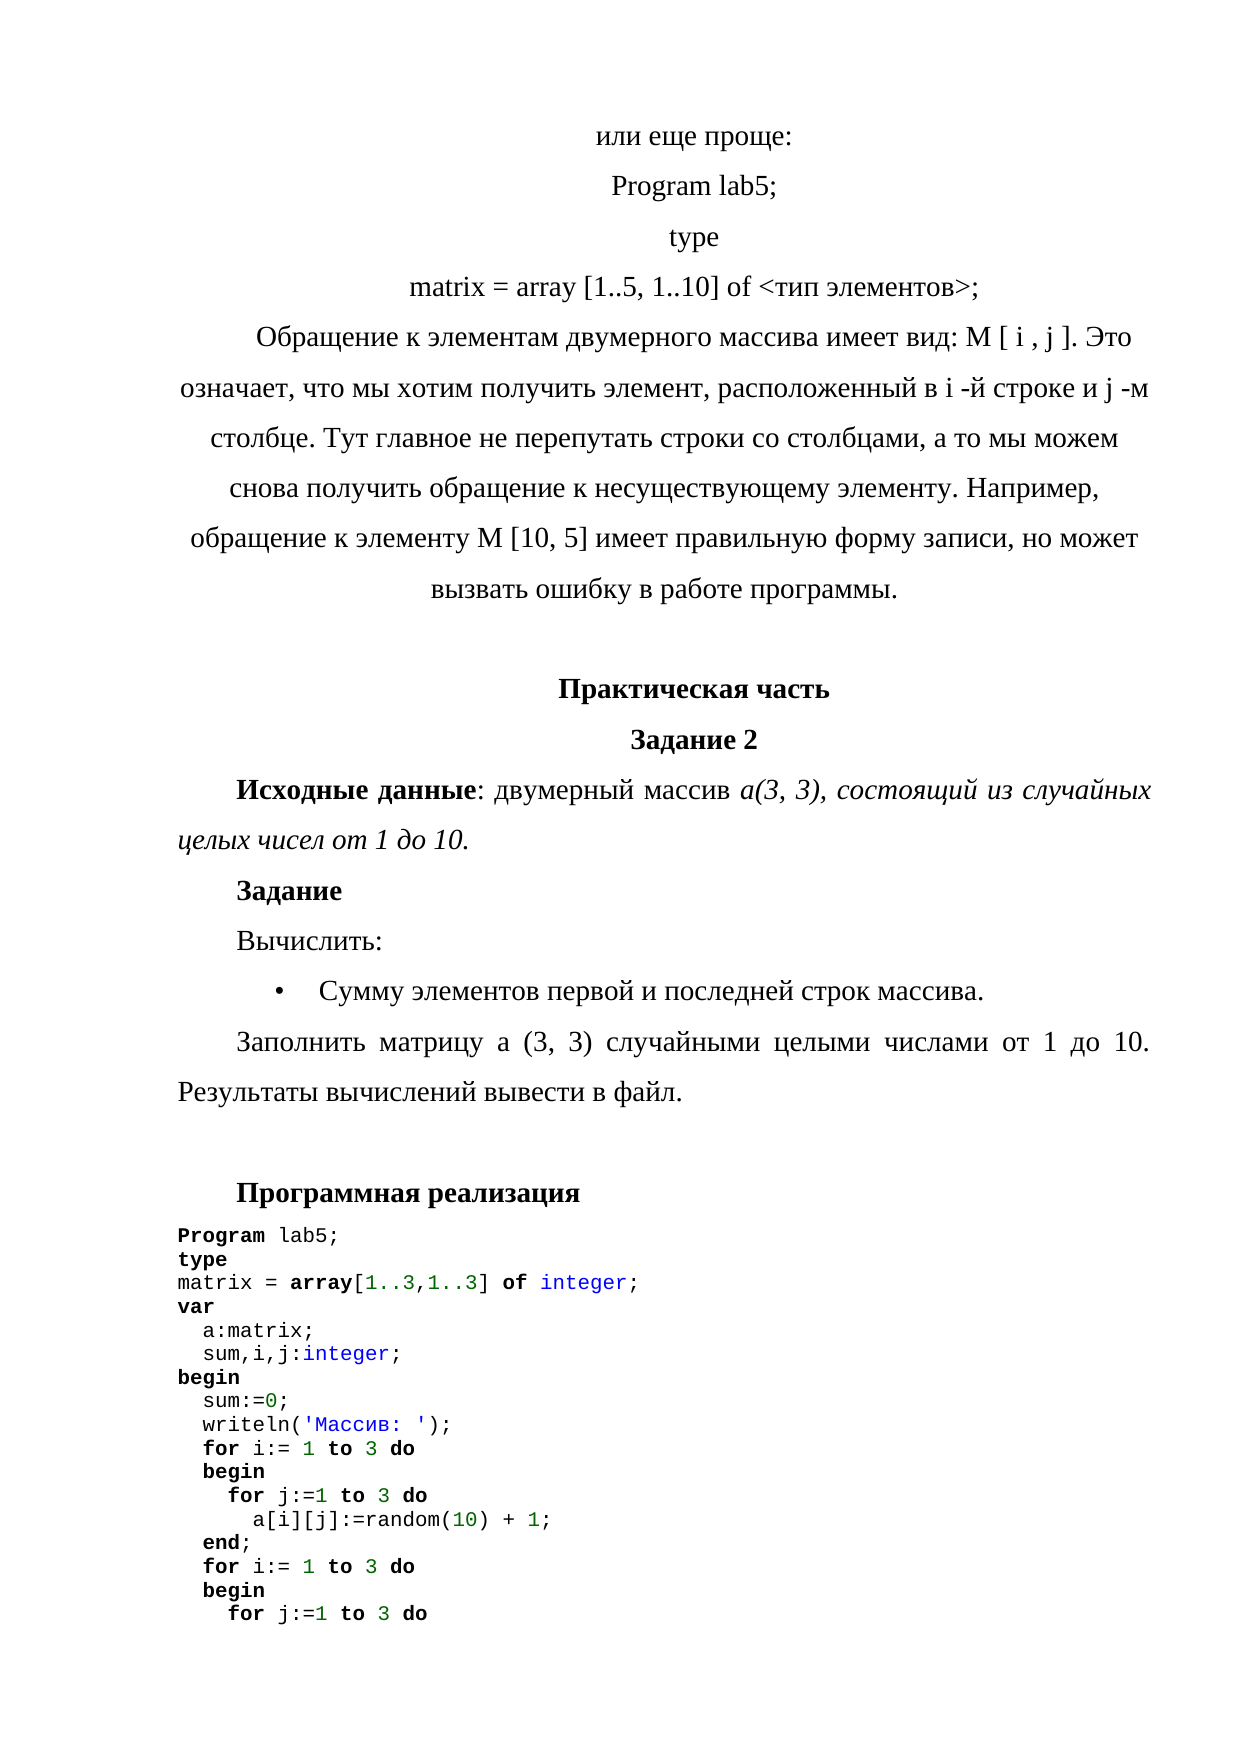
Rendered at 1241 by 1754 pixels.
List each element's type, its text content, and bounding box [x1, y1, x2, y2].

text type [177, 1249, 1152, 1272]
list Сумму элементов первой и последней строк массива. [274, 973, 1152, 1007]
text type [177, 219, 1152, 252]
text matrix = array [1..5, 1..10] of <тип элементов>; [177, 269, 1152, 303]
text writeln('Массив: '); [177, 1414, 1152, 1438]
text sum:=0; [177, 1391, 1152, 1414]
text sum,i,j:integer; [177, 1343, 1152, 1367]
text begin [177, 1461, 1152, 1485]
text for i:= 1 to 3 do [177, 1438, 1152, 1461]
text for i:= 1 to 3 do [177, 1556, 1152, 1580]
text a:matrix; [177, 1319, 1152, 1343]
text Заполнить матрицу а (3, 3) случайными целыми числами от 1 до 10. Результаты вычислений вывести в файл. [177, 1024, 1152, 1108]
text end; [177, 1532, 1152, 1556]
text Программная реализация [177, 1175, 1152, 1208]
text Практическая часть [177, 672, 1152, 705]
text Задание [177, 873, 1152, 906]
text Вычислить: [177, 923, 1152, 957]
text Задание 2 [177, 722, 1152, 755]
text for j:=1 to 3 do [177, 1603, 1152, 1627]
text matrix = array[1..3,1..3] of integer; [177, 1272, 1152, 1296]
text for j:=1 to 3 do [177, 1485, 1152, 1509]
text Program lab5; [177, 168, 1152, 202]
text Обращение к элементам двумерного массива имеет вид: M [ i , j ]. Это означает, что мы хотим получить элемент, расположенный в i -й строке и j -м столбце. Тут главное не перепутать строки со столбцами, а то мы можем снова получить обращение к несуществующему элементу. Например, обращение к элементу M [10, 5] имеет правильную форму записи, но может вызвать ошибку в работе программы. [177, 319, 1152, 604]
text var [177, 1296, 1152, 1319]
text или еще проще: [177, 118, 1152, 152]
text Program lab5; [177, 1225, 1152, 1249]
text Исходные данные: двумерный массив a(3, 3), состоящий из случайных целых чисел от 1 до 10. [177, 772, 1152, 856]
text begin [177, 1580, 1152, 1603]
text begin [177, 1367, 1152, 1391]
text a[i][j]:=random(10) + 1; [177, 1509, 1152, 1532]
